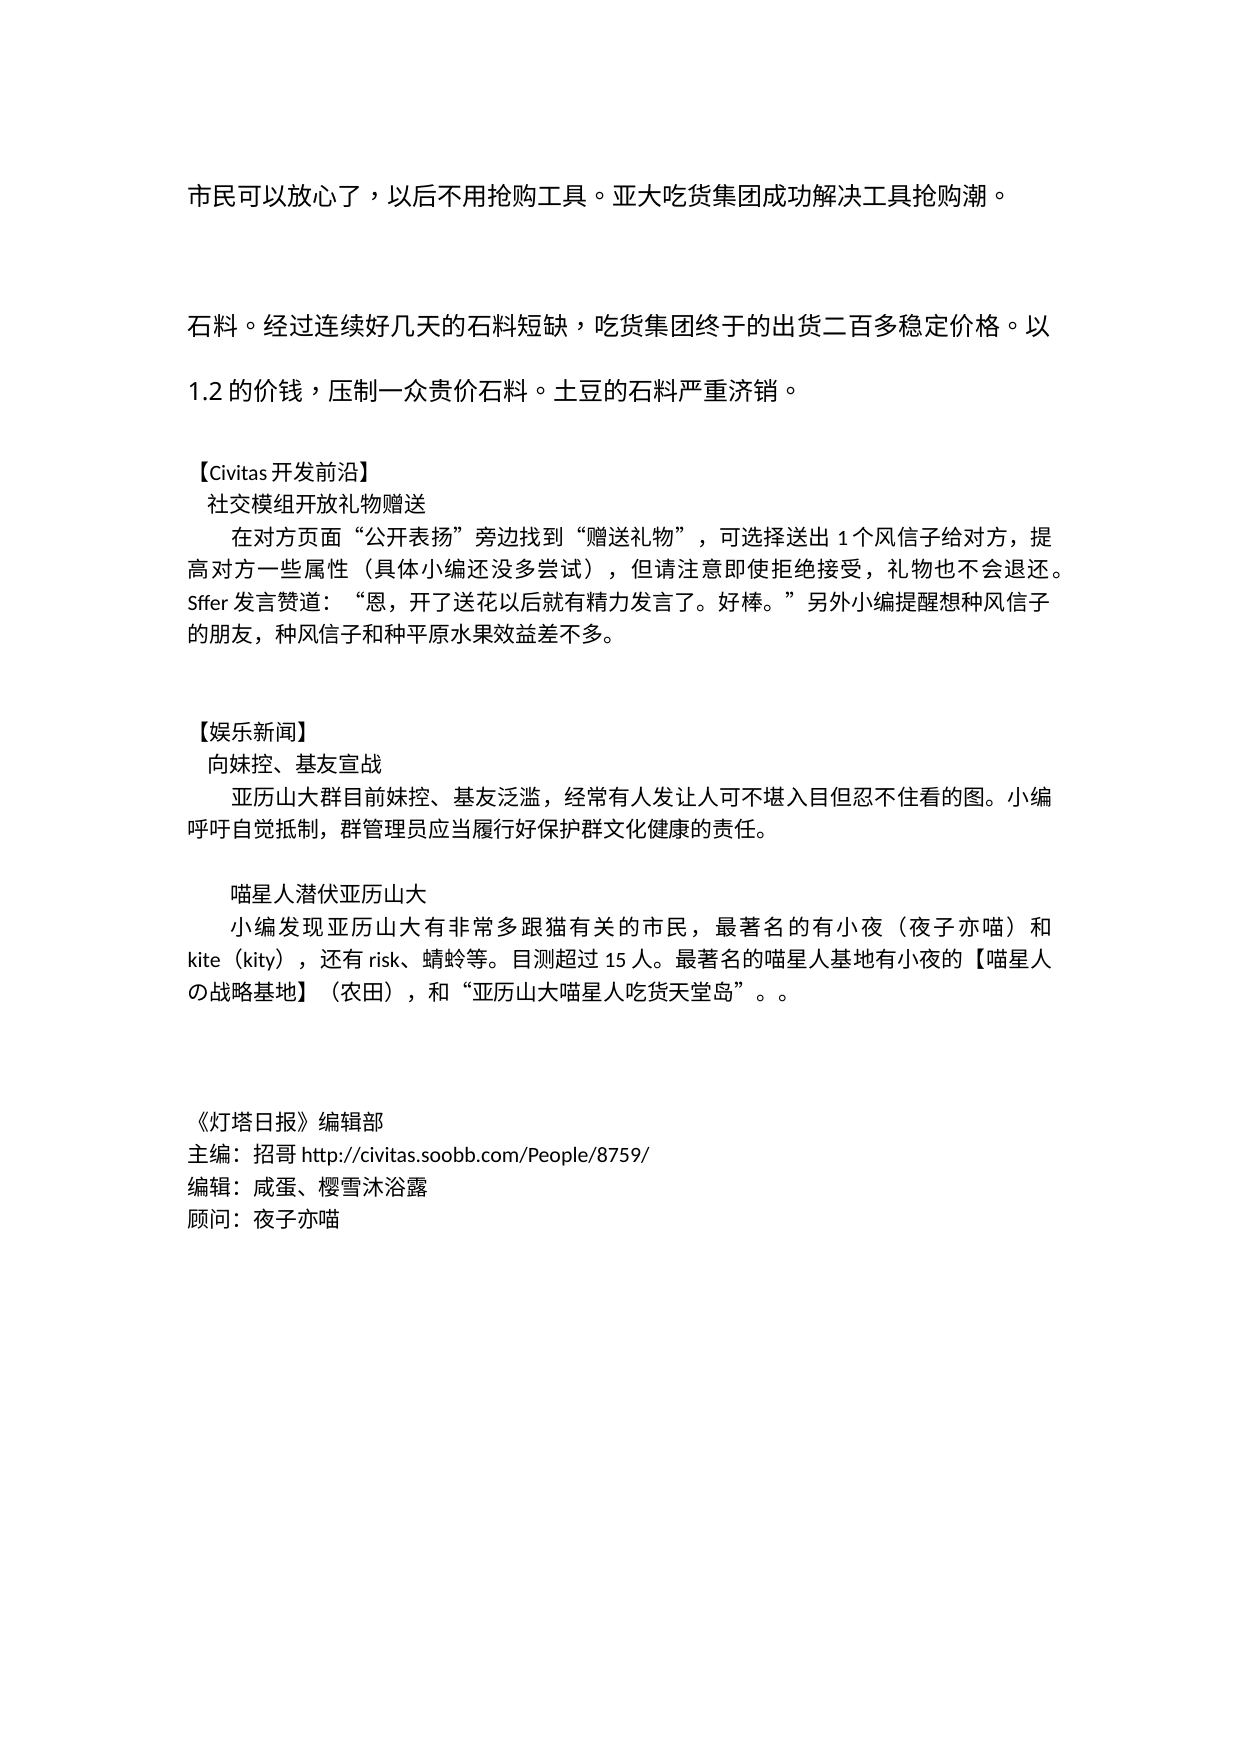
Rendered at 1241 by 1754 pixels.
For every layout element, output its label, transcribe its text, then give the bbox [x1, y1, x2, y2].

text 顾问：夜子亦喵 [187, 1202, 1053, 1234]
text 亚历山大群目前妹控、基友泛滥，经常有人发让人可不堪入目但忍不住看的图。小编呼吁自觉抵制，群管理员应当履行好保护群文化健康的责任。 [187, 779, 1053, 844]
text 【Civitas开发前沿】 [187, 454, 1053, 487]
text 在对方页面“公开表扬”旁边找到“赠送礼物”，可选择送出1个风信子给对方，提高对方一些属性（具体小编还没多尝试），但请注意即使拒绝接受，礼物也不会退还。Sffer发言赞道：“恩，开了送花以后就有精力发言了。好棒。”另外小编提醒想种风信子的朋友，种风信子和种平原水果效益差不多。 [187, 519, 1053, 649]
text 向妹控、基友宣战 [187, 747, 1053, 779]
text 编辑：咸蛋、樱雪沐浴露 [187, 1169, 1053, 1202]
text 【娱乐新闻】 [187, 714, 1053, 747]
text 小编发现亚历山大有非常多跟猫有关的市民，最著名的有小夜（夜子亦喵）和kite（kity），还有risk、蜻蛉等。目测超过15人。最著名的喵星人基地有小夜的【喵星人の战略基地】（农田），和“亚历山大喵星人吃货天堂岛”。。 [187, 909, 1053, 1007]
text 主编：招哥http://civitas.soobb.com/People/8759/ [187, 1137, 1053, 1169]
text 市民可以放心了，以后不用抢购工具。亚大吃货集团成功解决工具抢购潮。 [187, 162, 1053, 227]
text 《灯塔日报》编辑部 [187, 1104, 1053, 1137]
text 石料。经过连续好几天的石料短缺，吃货集团终于的出货二百多稳定价格。以1.2的价钱，压制一众贵价石料。土豆的石料严重济销。 [187, 292, 1053, 422]
text 社交模组开放礼物赠送 [187, 487, 1053, 519]
text 喵星人潜伏亚历山大 [187, 877, 1053, 909]
